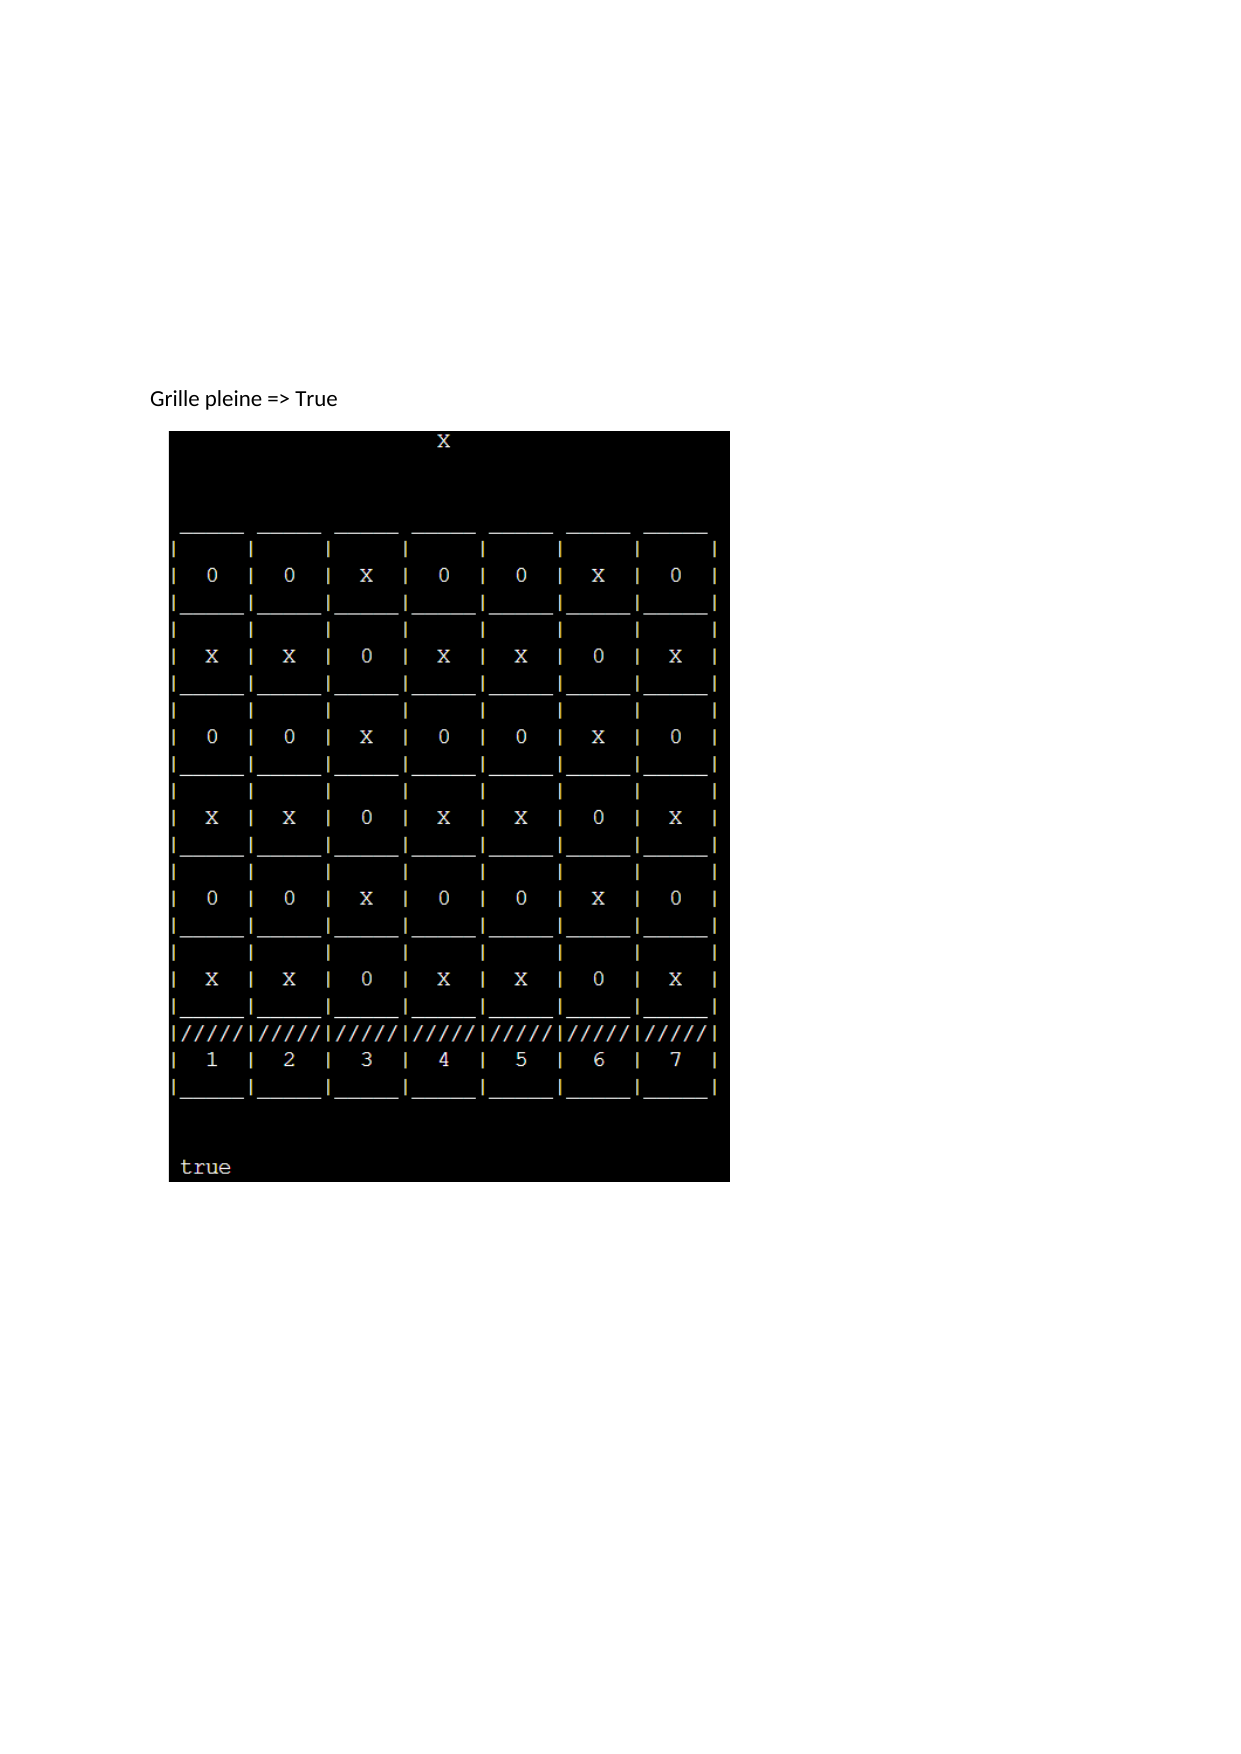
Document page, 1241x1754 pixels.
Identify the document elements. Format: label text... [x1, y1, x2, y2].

text Grille pleine => True [150, 384, 1090, 412]
